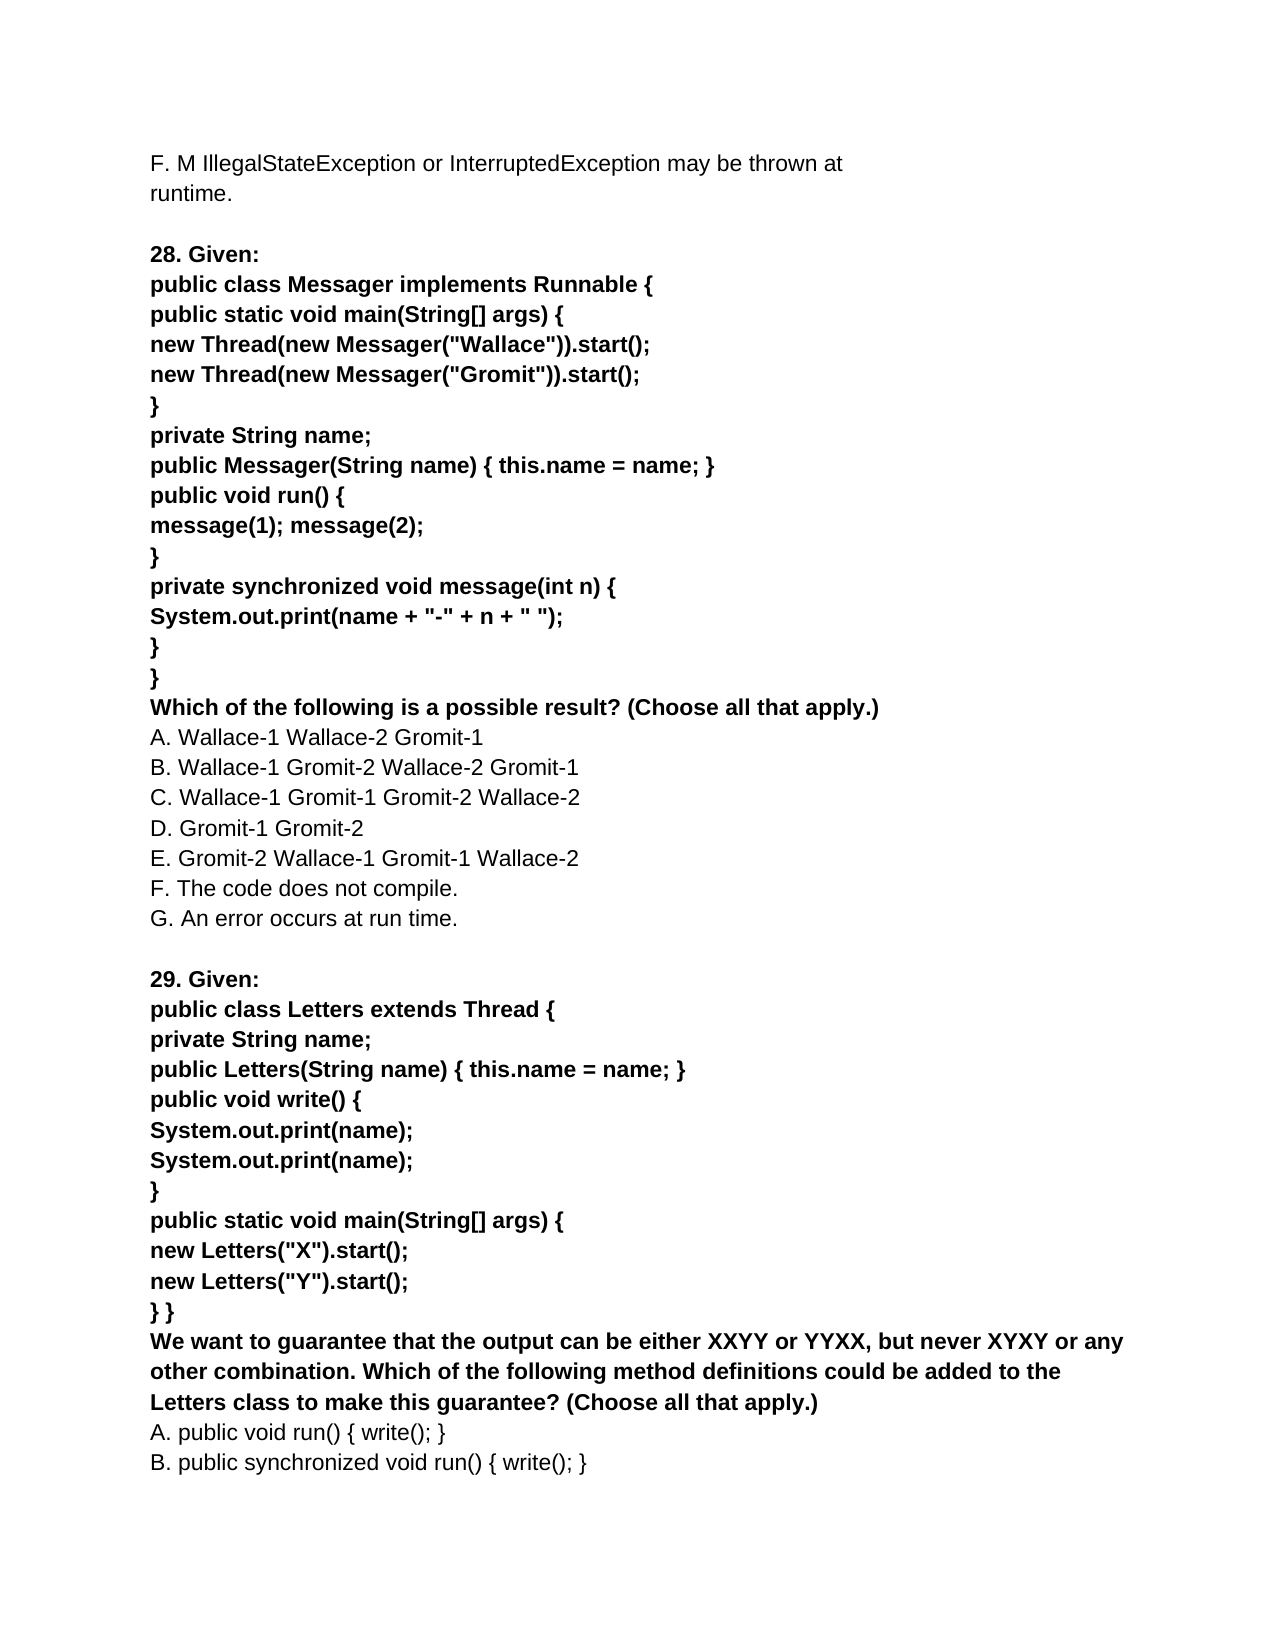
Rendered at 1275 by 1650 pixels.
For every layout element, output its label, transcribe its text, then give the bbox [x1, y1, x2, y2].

text A. Wallace-1 Wallace-2 Gromit-1 [150, 724, 1125, 750]
text } [150, 543, 1125, 569]
text B. Wallace-1 Gromit-2 Wallace-2 Gromit-1 [150, 754, 1125, 781]
text public class Letters extends Thread { [150, 996, 1125, 1022]
text private synchronized void message(int n) { [150, 573, 1125, 599]
text G. An error occurs at run time. [150, 905, 1125, 932]
text System.out.print(name + "-" + n + " "); [150, 603, 1125, 629]
text System.out.print(name); [150, 1117, 1125, 1143]
text A. public void run() { write(); } [150, 1419, 1125, 1445]
text private String name; [150, 1026, 1125, 1052]
text F. M IllegalStateException or InterruptedException may be thrown at [150, 150, 1125, 176]
text runtime. [150, 180, 1125, 207]
text Which of the following is a possible result? (Choose all that apply.) [150, 694, 1125, 720]
text new Letters("Y").start(); [150, 1268, 1125, 1294]
text public static void main(String[] args) { [150, 1207, 1125, 1234]
text new Thread(new Messager("Gromit")).start(); [150, 361, 1125, 388]
text } [150, 633, 1125, 660]
text public static void main(String[] args) { [150, 301, 1125, 327]
text We want to guarantee that the output can be either XXYY or YYXX, but never XYXY or any other combination. Which of the following method definitions could be added to the Letters class to make this guarantee? (Choose all that apply.) [150, 1328, 1125, 1415]
text public void run() { [150, 482, 1125, 509]
text B. public synchronized void run() { write(); } [150, 1449, 1125, 1475]
text new Thread(new Messager("Wallace")).start(); [150, 331, 1125, 358]
text F. The code does not compile. [150, 875, 1125, 901]
text public class Messager implements Runnable { [150, 271, 1125, 297]
text E. Gromit-2 Wallace-1 Gromit-1 Wallace-2 [150, 845, 1125, 871]
text private String name; [150, 422, 1125, 448]
text C. Wallace-1 Gromit-1 Gromit-2 Wallace-2 [150, 784, 1125, 811]
text } } [150, 1298, 1125, 1324]
text } [150, 1177, 1125, 1203]
text new Letters("X").start(); [150, 1237, 1125, 1264]
text } [150, 392, 1125, 418]
text public Letters(String name) { this.name = name; } [150, 1056, 1125, 1083]
text public Messager(String name) { this.name = name; } [150, 452, 1125, 478]
text 28. Given: [150, 241, 1125, 267]
text System.out.print(name); [150, 1147, 1125, 1173]
text public void write() { [150, 1086, 1125, 1113]
text D. Gromit-1 Gromit-2 [150, 814, 1125, 841]
text } [150, 663, 1125, 690]
text 29. Given: [150, 966, 1125, 992]
text message(1); message(2); [150, 512, 1125, 539]
